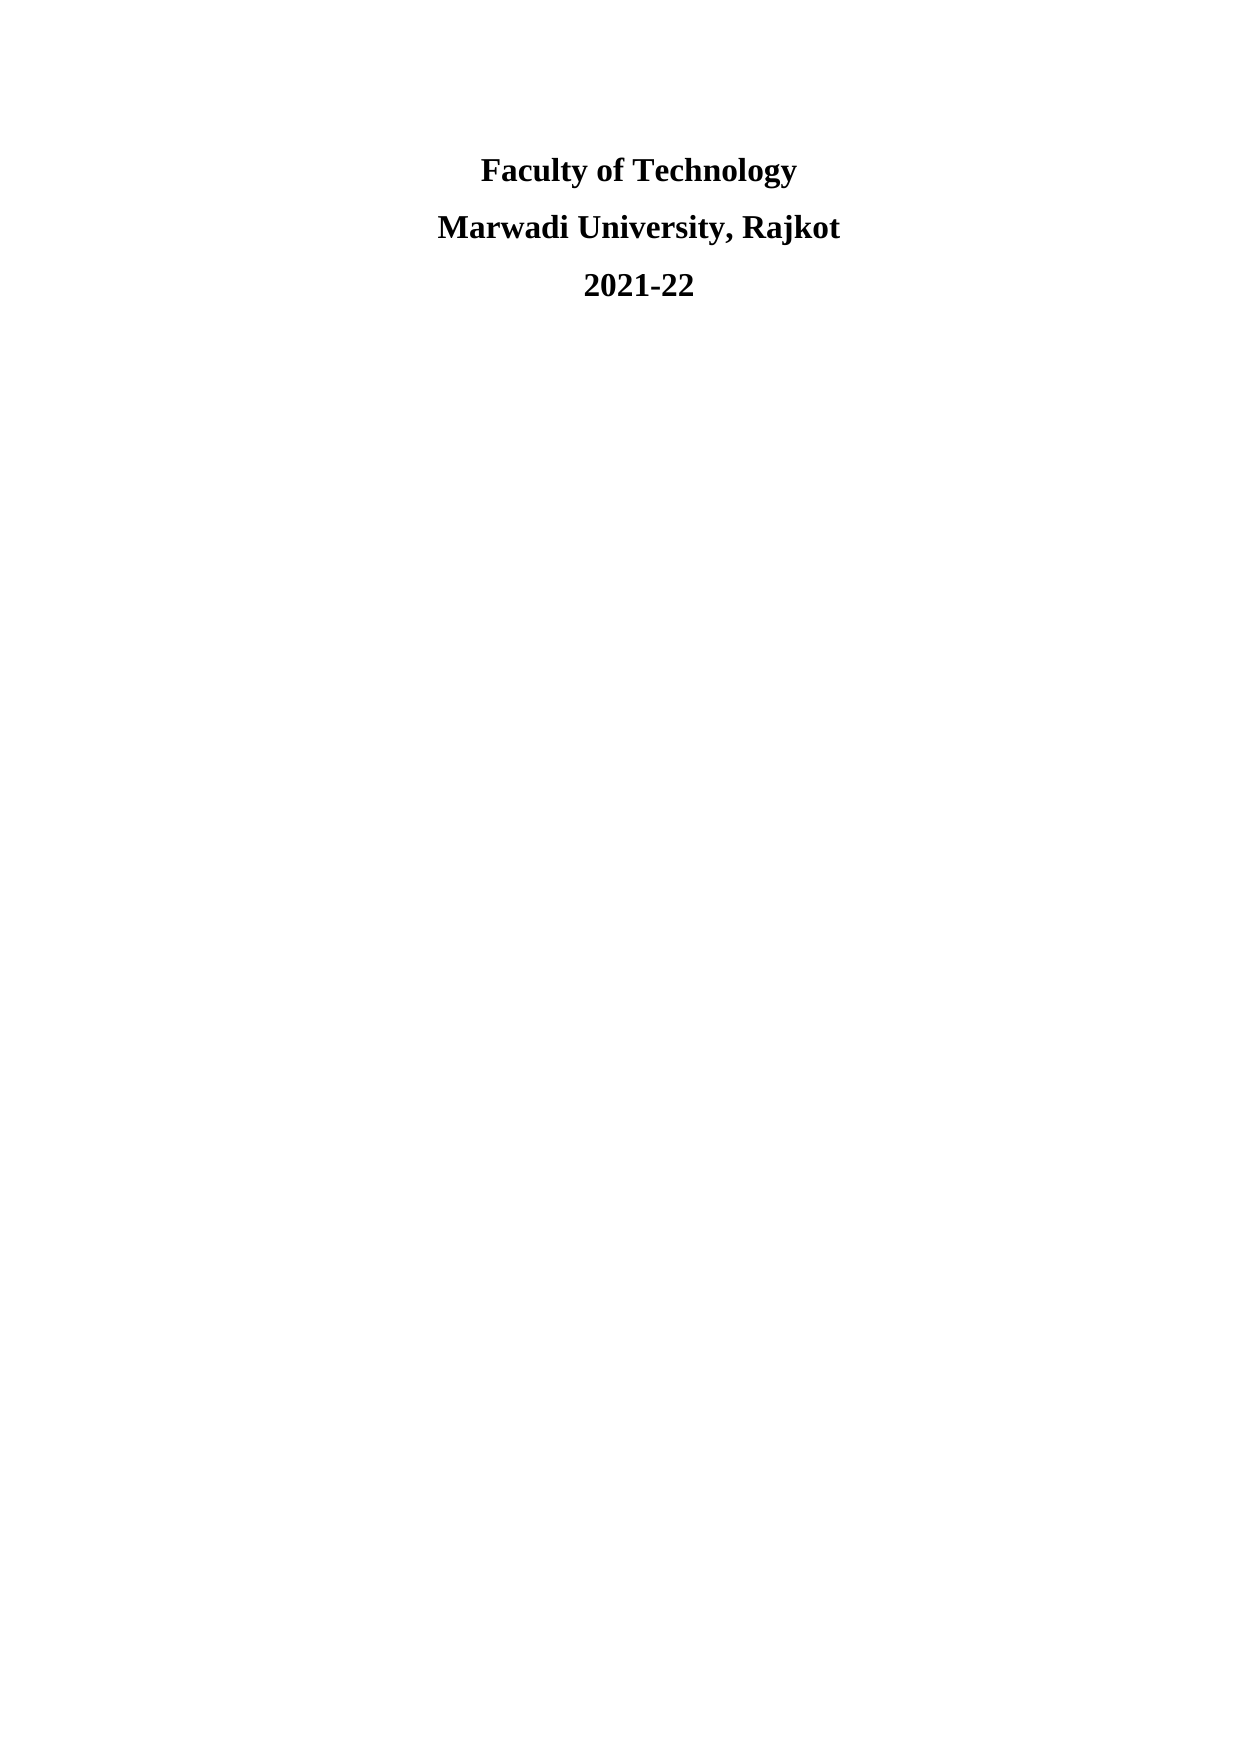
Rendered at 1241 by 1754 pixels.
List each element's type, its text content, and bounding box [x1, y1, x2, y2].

text Marwadi University, Rajkot [187, 207, 1090, 246]
text 2021-22 [187, 265, 1090, 303]
text Faculty of Technology [187, 150, 1090, 188]
